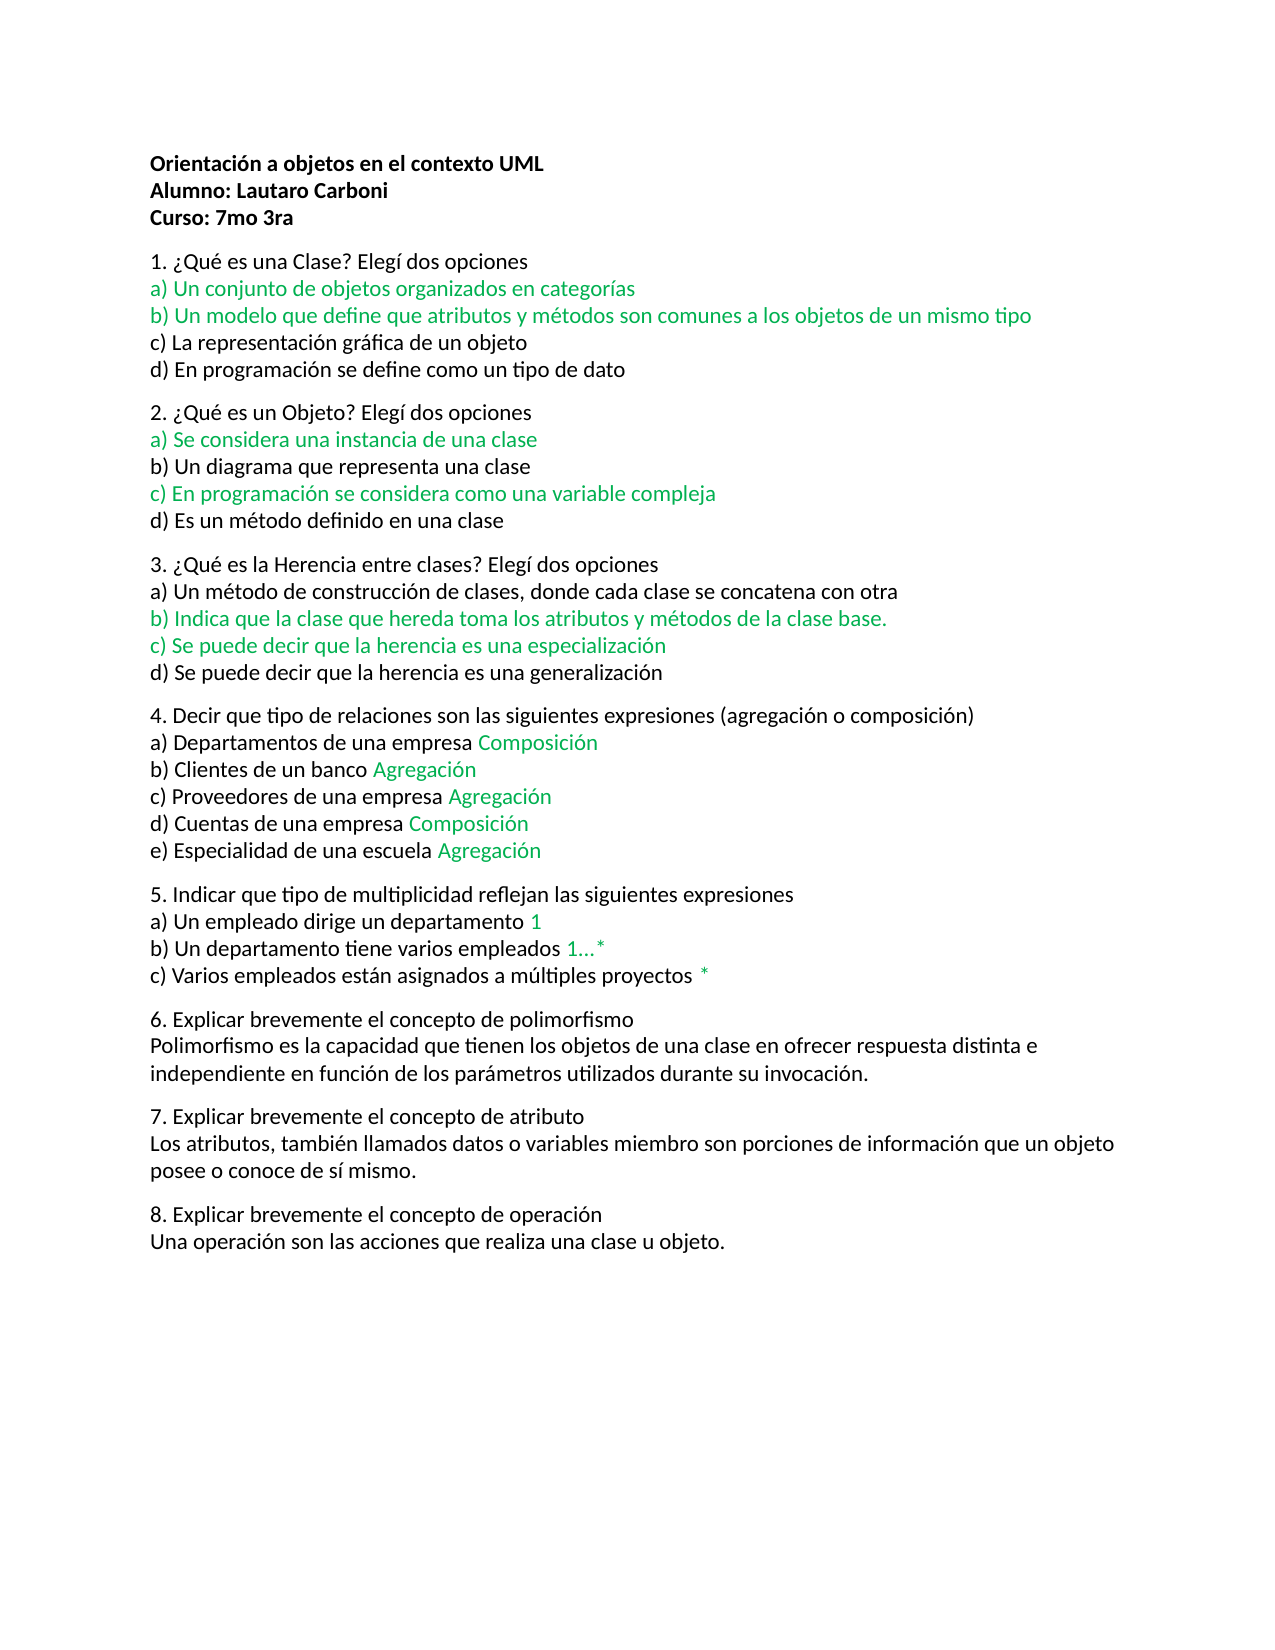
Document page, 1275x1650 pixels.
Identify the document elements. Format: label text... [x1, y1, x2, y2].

text 6. Explicar brevemente el concepto de polimorfismo Polimorfismo es la capacidad que tienen los objetos de una clase en ofrecer respuesta distinta e independiente en función de los parámetros utilizados durante su invocación. [150, 1005, 1125, 1086]
text 7. Explicar brevemente el concepto de atributo Los atributos, también llamados datos o variables miembro son porciones de información que un objeto posee o conoce de sí mismo. [150, 1103, 1125, 1184]
text 5. Indicar que tipo de multiplicidad reflejan las siguientes expresiones a) Un empleado dirige un departamento 1 b) Un departamento tiene varios empleados 1...* c) Varios empleados están asignados a múltiples proyectos * [150, 881, 1125, 989]
text 1. ¿Qué es una Clase? Elegí dos opciones a) Un conjunto de objetos organizados en categorías b) Un modelo que define que atributos y métodos son comunes a los objetos de un mismo tipo c) La representación gráfica de un objeto d) En programación se define como un tipo de dato [150, 248, 1125, 382]
text 4. Decir que tipo de relaciones son las siguientes expresiones (agregación o composición) a) Departamentos de una empresa Composición b) Clientes de un banco Agregación c) Proveedores de una empresa Agregación d) Cuentas de una empresa Composición e) Especialidad de una escuela Agregación [150, 702, 1125, 864]
text Orientación a objetos en el contexto UML Alumno: Lautaro Carboni Curso: 7mo 3ra [150, 150, 1125, 231]
text 2. ¿Qué es un Objeto? Elegí dos opciones a) Se considera una instancia de una clase b) Un diagrama que representa una clase c) En programación se considera como una variable compleja d) Es un método definido en una clase [150, 399, 1125, 534]
text 3. ¿Qué es la Herencia entre clases? Elegí dos opciones a) Un método de construcción de clases, donde cada clase se concatena con otra b) Indica que la clase que hereda toma los atributos y métodos de la clase base. c) Se puede decir que la herencia es una especialización d) Se puede decir que la herencia es una generalización [150, 551, 1125, 686]
text 8. Explicar brevemente el concepto de operación Una operación son las acciones que realiza una clase u objeto. [150, 1201, 1125, 1254]
